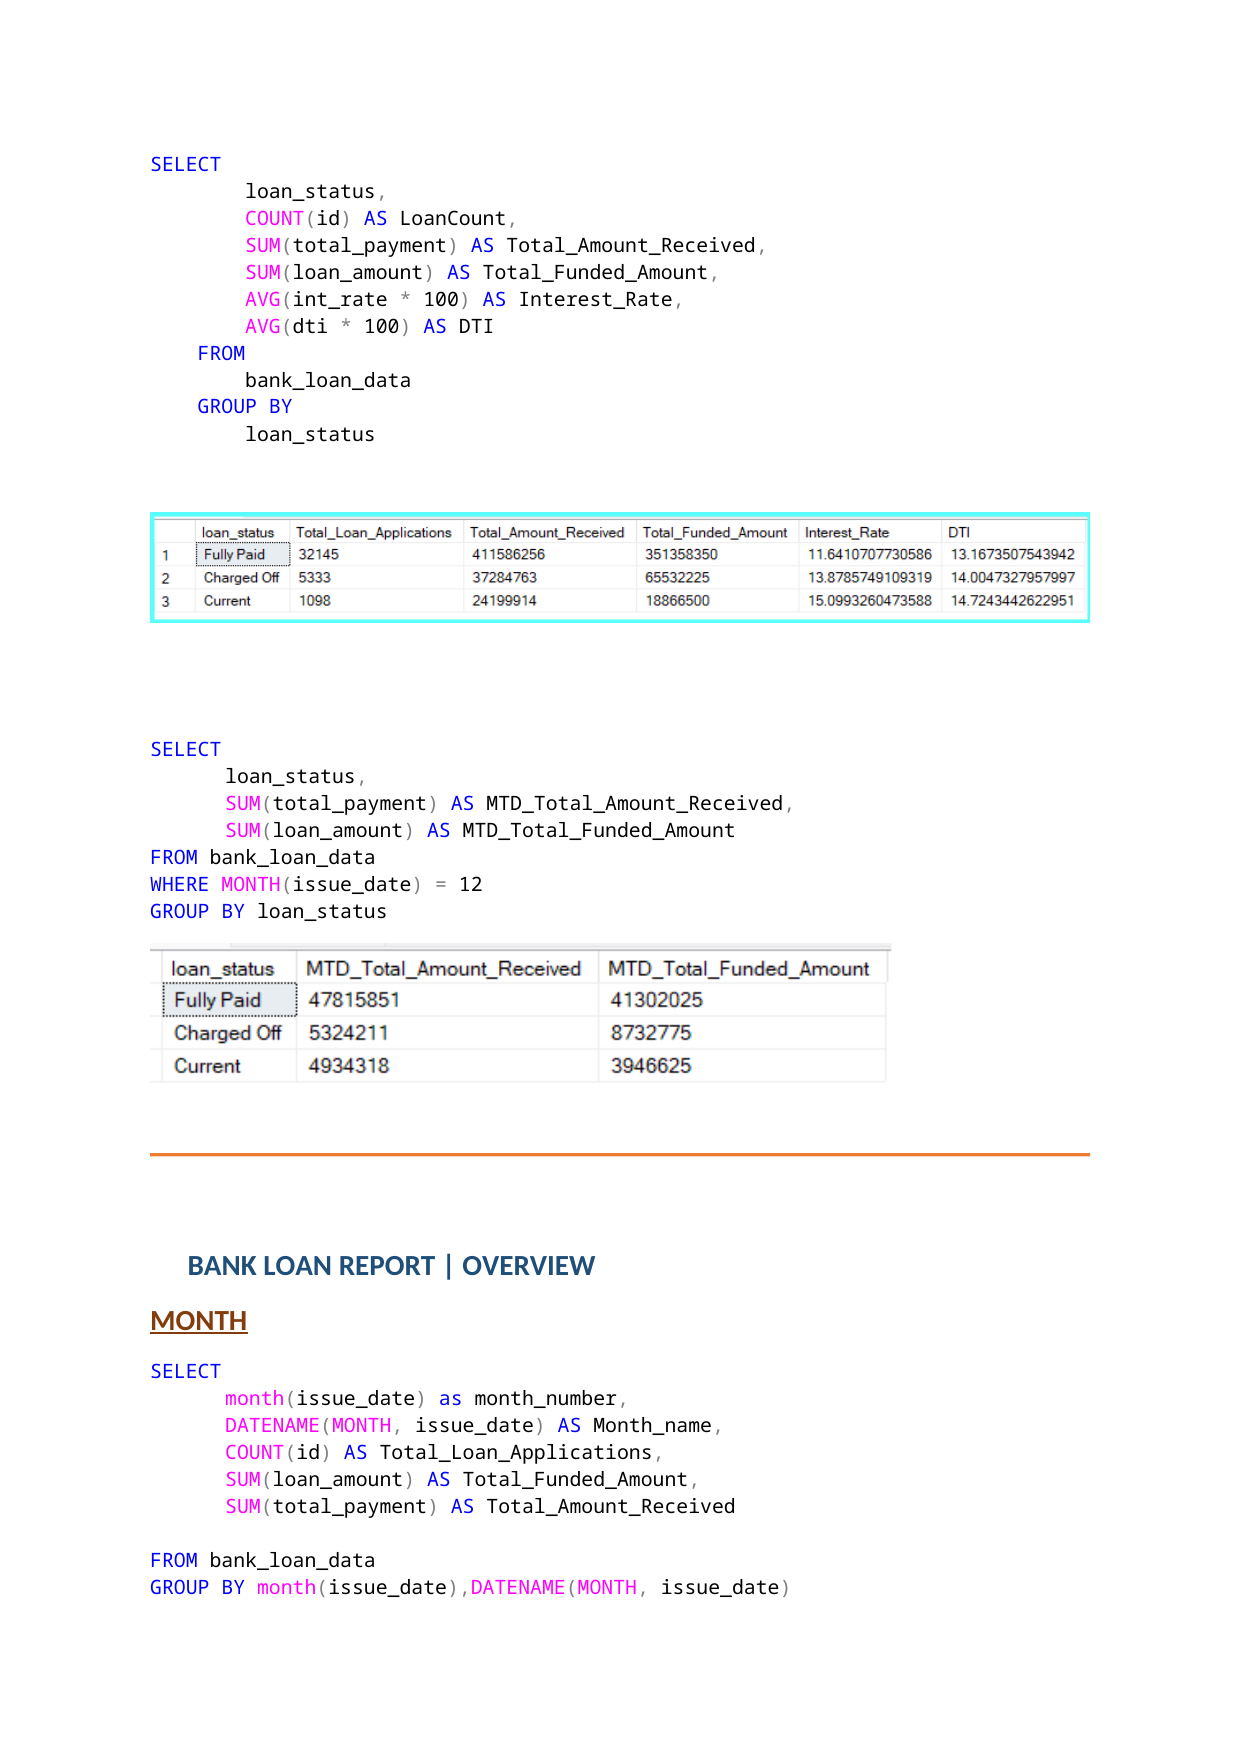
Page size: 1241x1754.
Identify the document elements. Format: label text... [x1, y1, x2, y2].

text FROM [150, 339, 1090, 366]
text bank_loan_data [150, 366, 1090, 393]
text GROUP BY loan_status [150, 897, 1090, 924]
text loan_status, [150, 762, 1090, 789]
text loan_status [150, 420, 1090, 447]
text AVG(dti * 100) AS DTI [150, 312, 1090, 339]
text GROUP BY month(issue_date),DATENAME(MONTH, issue_date) [150, 1573, 1090, 1600]
text COUNT(id) AS Total_Loan_Applications, [150, 1438, 1090, 1465]
text month(issue_date) as month_number, [150, 1384, 1090, 1411]
text SELECT [150, 1357, 1090, 1384]
text SUM(total_payment) AS Total_Amount_Received, [150, 231, 1090, 258]
text FROM bank_loan_data [150, 1546, 1090, 1573]
text BANK LOAN REPORT | OVERVIEW [187, 1247, 1090, 1283]
text DATENAME(MONTH, issue_date) AS Month_name, [150, 1411, 1090, 1438]
text SUM(loan_amount) AS Total_Funded_Amount, [150, 1465, 1090, 1492]
text SUM(total_payment) AS Total_Amount_Received [150, 1492, 1090, 1519]
text SUM(loan_amount) AS MTD_Total_Funded_Amount [150, 816, 1090, 843]
picture [150, 512, 1091, 623]
text MONTH [150, 1302, 1090, 1338]
text AVG(int_rate * 100) AS Interest_Rate, [150, 285, 1090, 312]
picture [150, 943, 892, 1088]
text WHERE MONTH(issue_date) = 12 [150, 870, 1090, 897]
text SELECT [150, 736, 1090, 762]
text SUM(total_payment) AS MTD_Total_Amount_Received, [150, 789, 1090, 816]
text SUM(loan_amount) AS Total_Funded_Amount, [150, 258, 1090, 285]
text COUNT(id) AS LoanCount, [150, 204, 1090, 231]
text SELECT [150, 150, 1090, 177]
text GROUP BY [150, 393, 1090, 420]
text loan_status, [150, 177, 1090, 204]
text FROM bank_loan_data [150, 843, 1090, 870]
